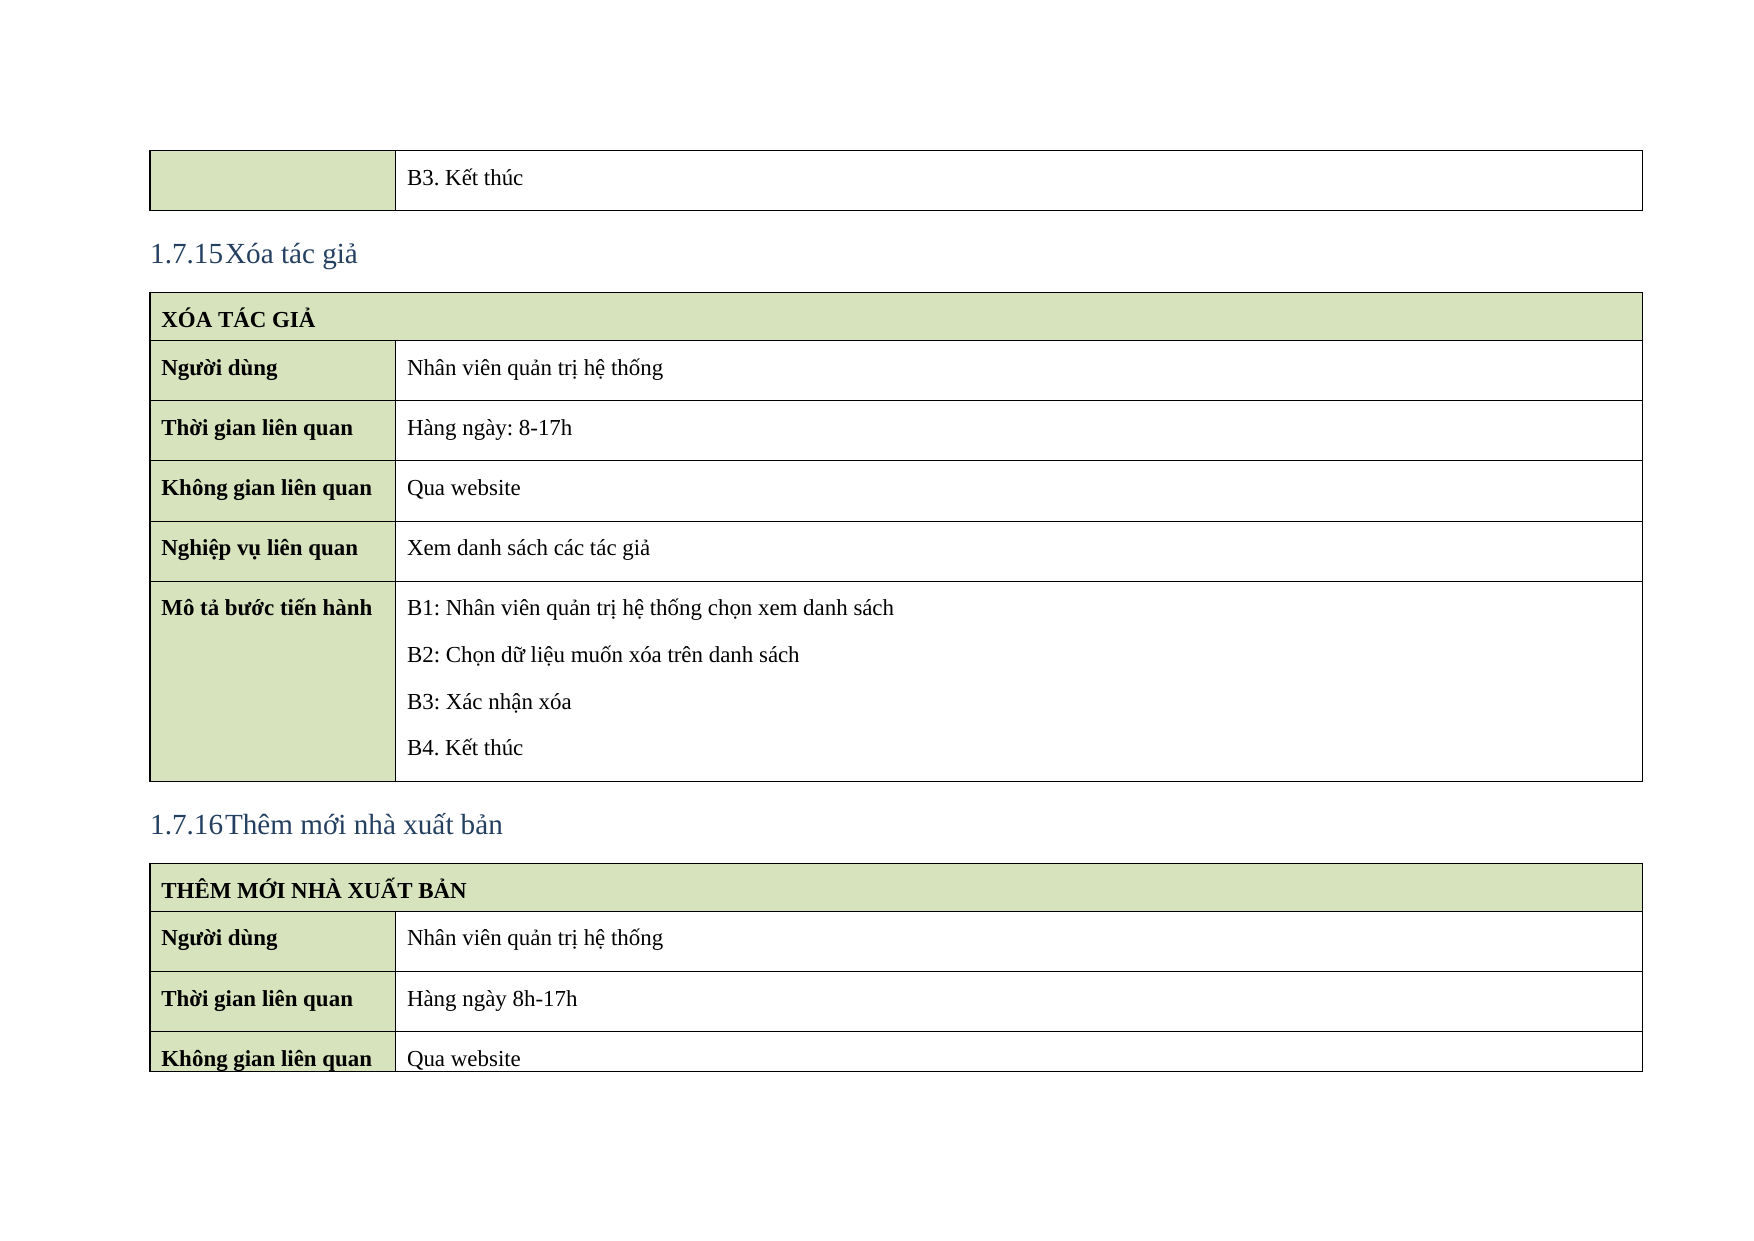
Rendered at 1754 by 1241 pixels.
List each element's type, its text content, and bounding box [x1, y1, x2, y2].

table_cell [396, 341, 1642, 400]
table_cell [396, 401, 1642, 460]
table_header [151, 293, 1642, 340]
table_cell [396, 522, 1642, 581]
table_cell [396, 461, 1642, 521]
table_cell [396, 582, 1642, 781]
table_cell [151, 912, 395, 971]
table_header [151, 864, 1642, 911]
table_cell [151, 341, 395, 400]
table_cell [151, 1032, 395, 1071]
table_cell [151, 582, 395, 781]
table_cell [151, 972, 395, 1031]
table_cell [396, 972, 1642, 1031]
subtitle Xóa tác giả [150, 236, 1604, 270]
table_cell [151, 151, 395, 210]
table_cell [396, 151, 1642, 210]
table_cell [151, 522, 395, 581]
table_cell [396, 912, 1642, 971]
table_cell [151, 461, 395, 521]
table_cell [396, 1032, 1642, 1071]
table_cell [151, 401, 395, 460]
subtitle Thêm mới nhà xuất bản [150, 807, 1604, 841]
